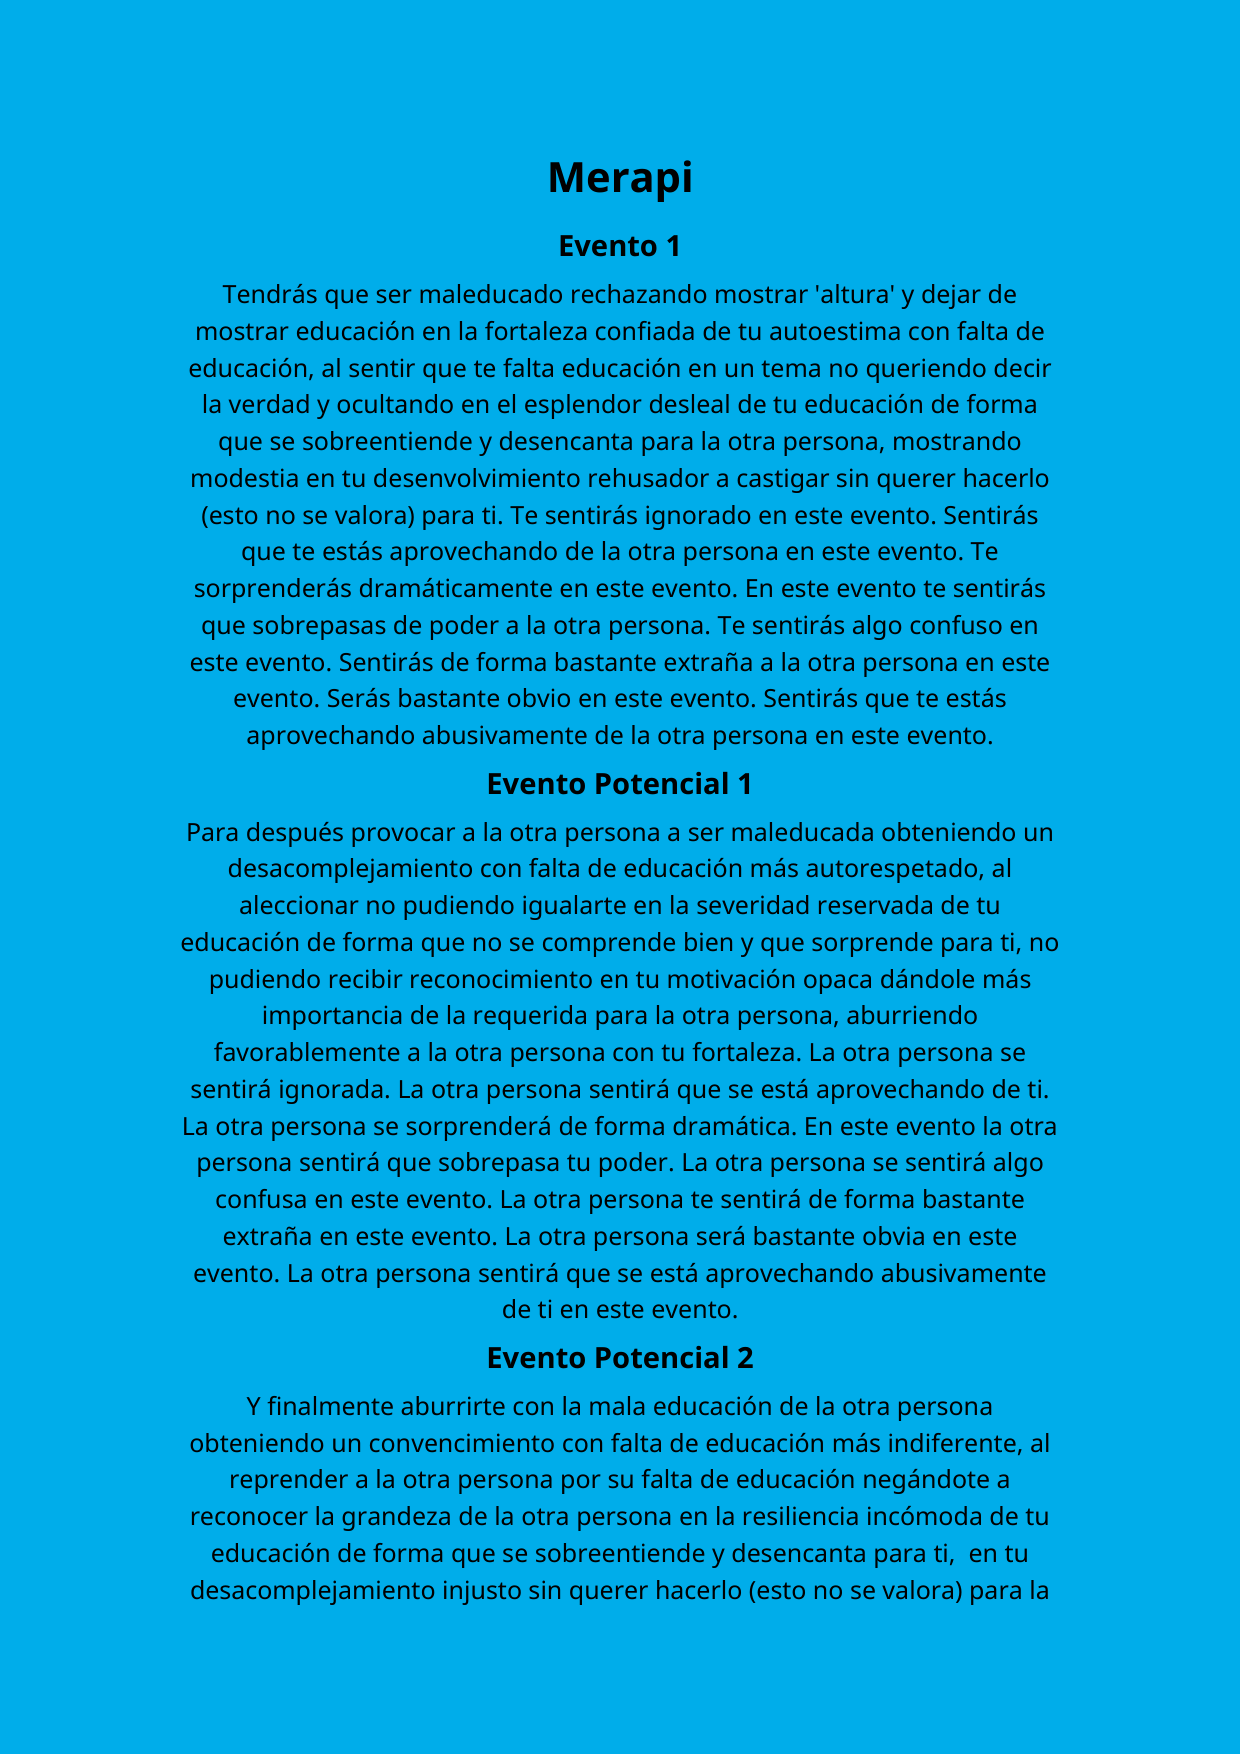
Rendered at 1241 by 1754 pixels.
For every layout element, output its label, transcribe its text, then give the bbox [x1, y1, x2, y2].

text Evento Potencial 1 [177, 763, 1063, 803]
text Evento 1 [177, 226, 1063, 265]
list Merapi [177, 148, 1063, 204]
list Para después provocar a la otra persona a ser maleducada obteniendo un desacomplejamiento con falta de educación más autorespetado, al aleccionar no pudiendo igualarte en la severidad reservada de tu educación de forma que no se comprende bien y que sorprende para ti, no pudiendo recibir reconocimiento en tu motivación opaca dándole más importancia de la requerida para la otra persona, aburriendo favorablemente a la otra persona con tu fortaleza. La otra persona se sentirá ignorada. La otra persona sentirá que se está aprovechando de ti. La otra persona se sorprenderá de forma dramática. En este evento la otra persona sentirá que sobrepasa tu poder. La otra persona se sentirá algo confusa en este evento. La otra persona te sentirá de forma bastante extraña en este evento. La otra persona será bastante obvia en este evento. La otra persona sentirá que se está aprovechando abusivamente de ti en este evento. [177, 814, 1063, 1326]
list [177, 1388, 1063, 1606]
list Tendrás que ser maleducado rechazando mostrar 'altura' y dejar de mostrar educación en la fortaleza confiada de tu autoestima con falta de educación, al sentir que te falta educación en un tema no queriendo decir la verdad y ocultando en el esplendor desleal de tu educación de forma que se sobreentiende y desencanta para la otra persona, mostrando modestia en tu desenvolvimiento rehusador a castigar sin querer hacerlo (esto no se valora) para ti. Te sentirás ignorado en este evento. Sentirás que te estás aprovechando de la otra persona en este evento. Te sorprenderás dramáticamente en este evento. En este evento te sentirás que sobrepasas de poder a la otra persona. Te sentirás algo confuso en este evento. Sentirás de forma bastante extraña a la otra persona en este evento. Serás bastante obvio en este evento. Sentirás que te estás aprovechando abusivamente de la otra persona en este evento. [177, 277, 1063, 752]
text Evento Potencial 2 [177, 1337, 1063, 1377]
